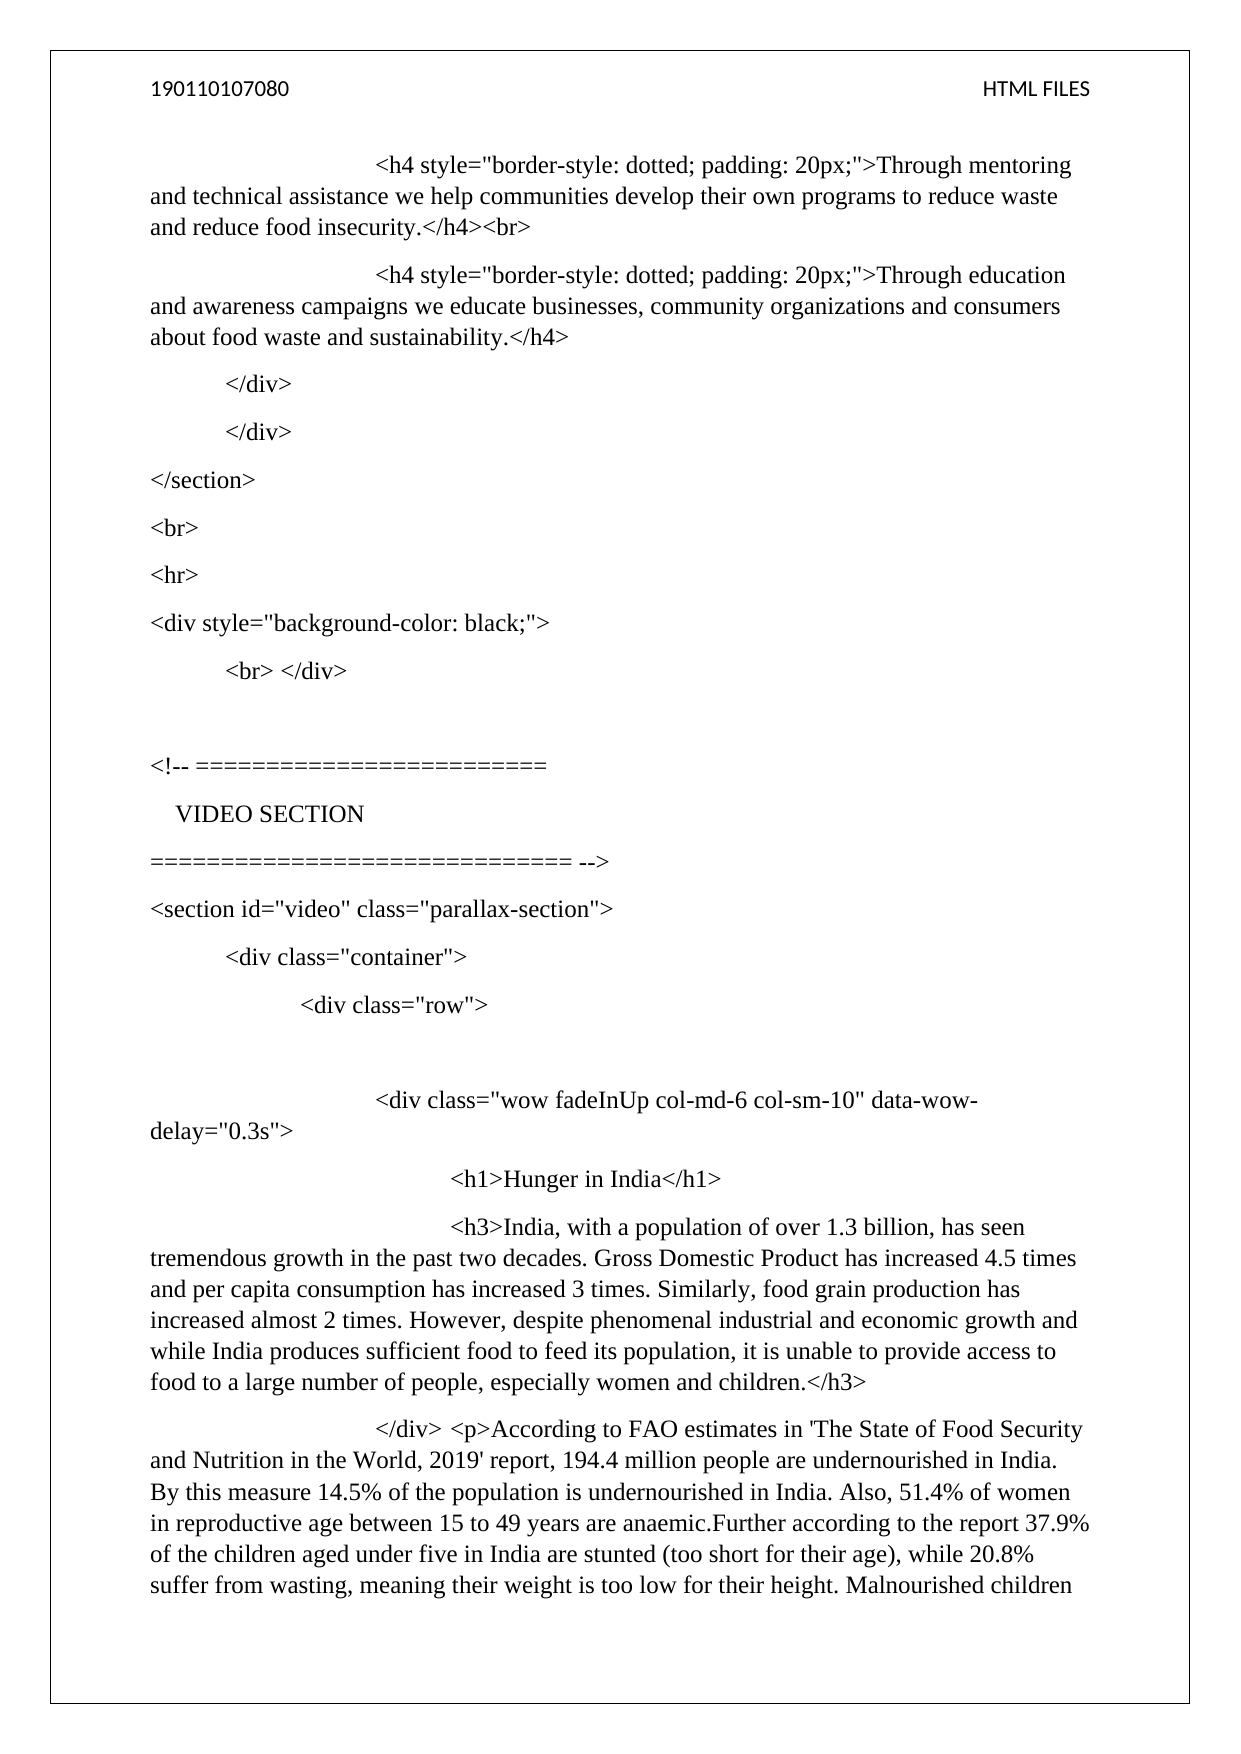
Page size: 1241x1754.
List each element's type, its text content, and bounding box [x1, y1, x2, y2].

text <h1>Hunger in India</h1> [150, 1164, 1090, 1193]
text <br> [150, 513, 1090, 541]
text <div class="wow fadeInUp col-md-6 col-sm-10" data-wow-delay="0.3s"> [150, 1085, 1090, 1145]
text </section> [150, 465, 1090, 494]
text <div class="row"> [150, 990, 1090, 1018]
text </div> [150, 369, 1090, 398]
text ============================== --> [150, 847, 1090, 875]
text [150, 1414, 1090, 1598]
text <h3>India, with a population of over 1.3 billion, has seen tremendous growth in the past two decades. Gross Domestic Product has increased 4.5 times and per capita consumption has increased 3 times. Similarly, food grain production has increased almost 2 times. However, despite phenomenal industrial and economic growth and while India produces sufficient food to feed its population, it is unable to provide access to food to a large number of people, especially women and children.</h3> [150, 1212, 1090, 1396]
text <div class="container"> [150, 942, 1090, 971]
text VIDEO SECTION [150, 799, 1090, 828]
text <hr> [150, 560, 1090, 589]
text <h4 style="border-style: dotted; padding: 20px;">Through mentoring and technical assistance we help communities develop their own programs to reduce waste and reduce food insecurity.</h4><br> [150, 150, 1090, 241]
text </div> [150, 417, 1090, 446]
text <!-- ========================= [150, 751, 1090, 780]
text <br> </div> [150, 656, 1090, 684]
text <h4 style="border-style: dotted; padding: 20px;">Through education and awareness campaigns we educate businesses, community organizations and consumers about food waste and sustainability.</h4> [150, 260, 1090, 351]
text <div style="background-color: black;"> [150, 608, 1090, 637]
text <section id="video" class="parallax-section"> [150, 894, 1090, 923]
